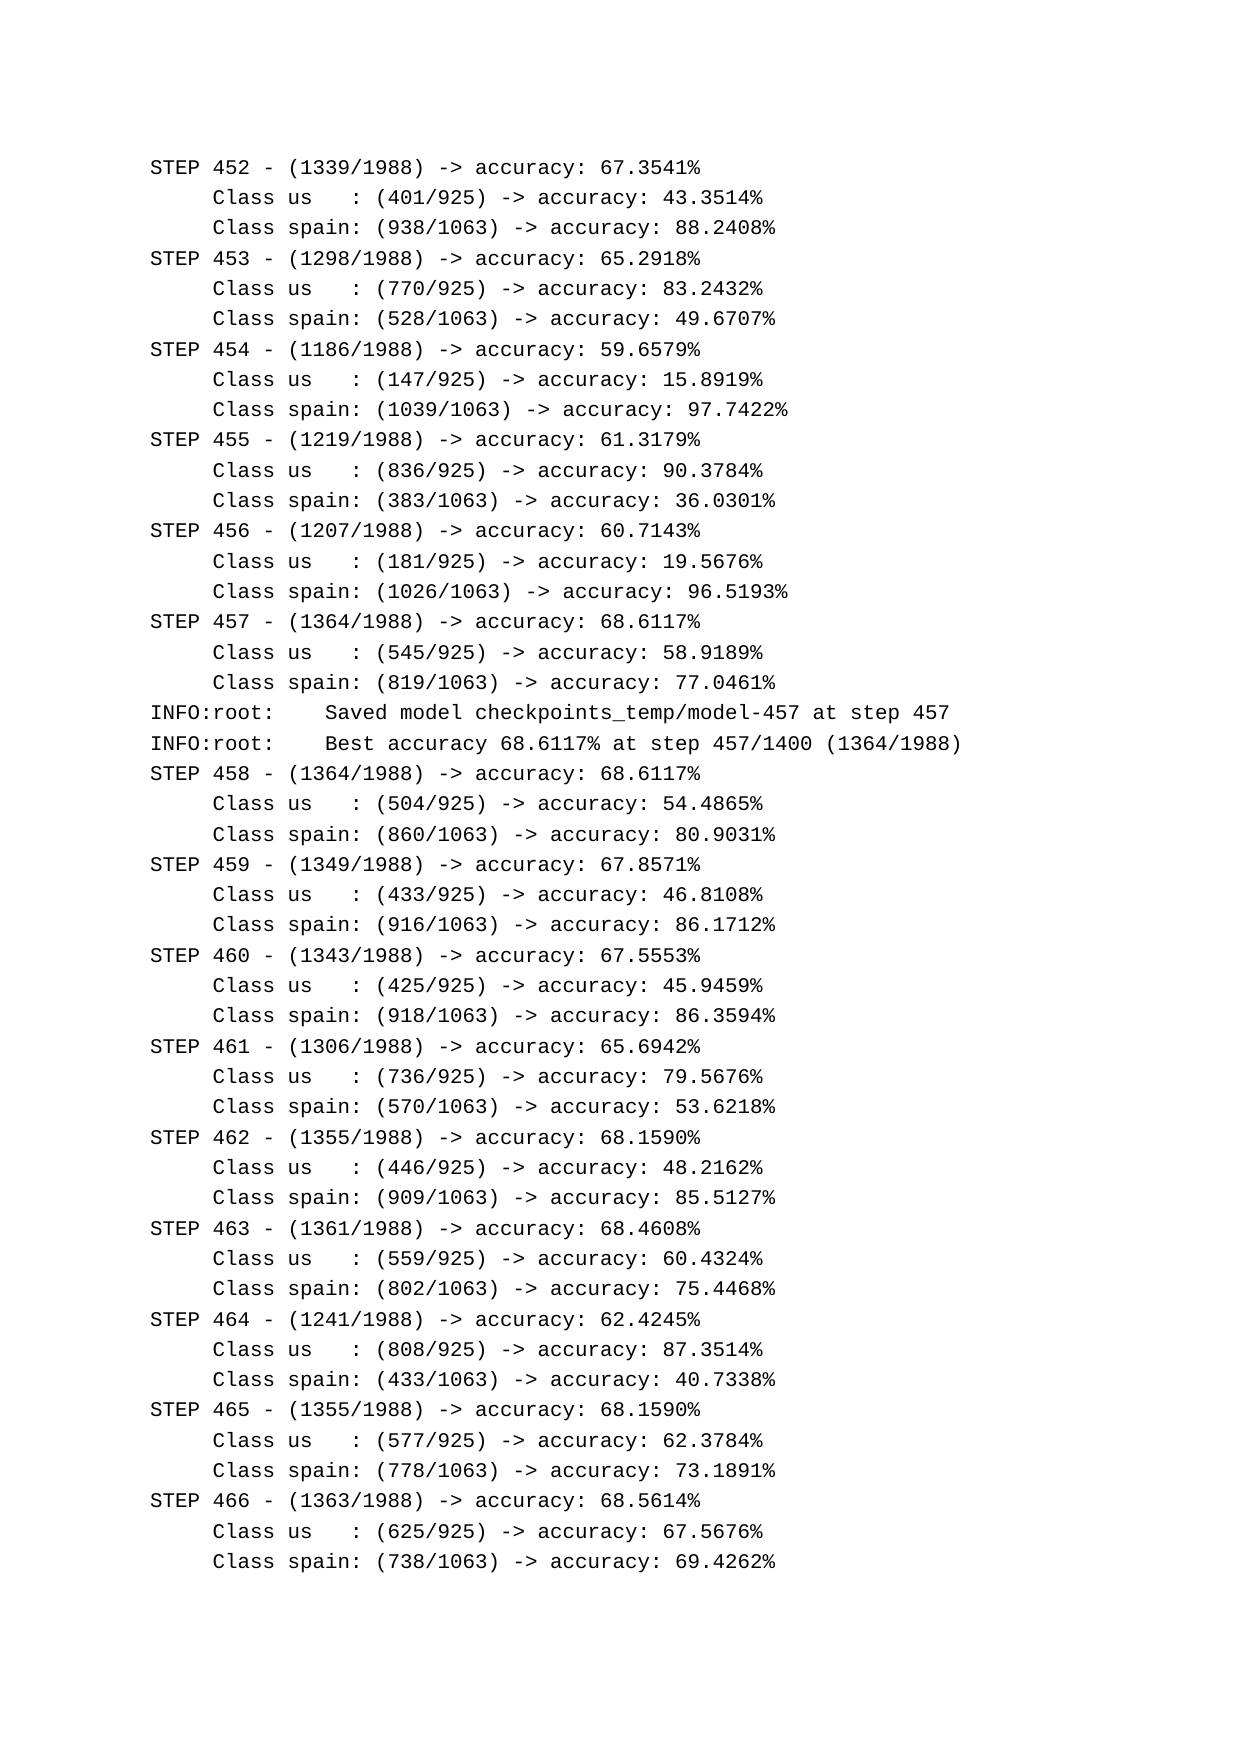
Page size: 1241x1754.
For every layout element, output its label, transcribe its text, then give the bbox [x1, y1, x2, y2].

text Class spain: (570/1063) -> accuracy: 53.6218% [150, 1090, 1090, 1120]
text STEP 454 - (1186/1988) -> accuracy: 59.6579% [150, 332, 1090, 362]
text Class us : (504/925) -> accuracy: 54.4865% [150, 787, 1090, 817]
text STEP 461 - (1306/1988) -> accuracy: 65.6942% [150, 1029, 1090, 1059]
text INFO:root: Saved model checkpoints_temp/model-457 at step 457 [150, 696, 1090, 726]
text Class us : (425/925) -> accuracy: 45.9459% [150, 968, 1090, 999]
text STEP 459 - (1349/1988) -> accuracy: 67.8571% [150, 847, 1090, 877]
text STEP 455 - (1219/1988) -> accuracy: 61.3179% [150, 423, 1090, 453]
text Class spain: (433/1063) -> accuracy: 40.7338% [150, 1362, 1090, 1393]
text Class spain: (778/1063) -> accuracy: 73.1891% [150, 1453, 1090, 1484]
text Class spain: (528/1063) -> accuracy: 49.6707% [150, 302, 1090, 332]
text Class spain: (738/1063) -> accuracy: 69.4262% [150, 1544, 1090, 1575]
text Class spain: (860/1063) -> accuracy: 80.9031% [150, 817, 1090, 847]
text STEP 453 - (1298/1988) -> accuracy: 65.2918% [150, 241, 1090, 271]
text Class us : (559/925) -> accuracy: 60.4324% [150, 1241, 1090, 1272]
text Class us : (625/925) -> accuracy: 67.5676% [150, 1514, 1090, 1544]
text Class spain: (383/1063) -> accuracy: 36.0301% [150, 483, 1090, 514]
text Class spain: (1026/1063) -> accuracy: 96.5193% [150, 574, 1090, 605]
text STEP 466 - (1363/1988) -> accuracy: 68.5614% [150, 1484, 1090, 1514]
text Class spain: (802/1063) -> accuracy: 75.4468% [150, 1272, 1090, 1302]
text Class spain: (938/1063) -> accuracy: 88.2408% [150, 211, 1090, 241]
text STEP 465 - (1355/1988) -> accuracy: 68.1590% [150, 1393, 1090, 1423]
text Class us : (736/925) -> accuracy: 79.5676% [150, 1059, 1090, 1090]
text STEP 456 - (1207/1988) -> accuracy: 60.7143% [150, 514, 1090, 544]
text Class us : (446/925) -> accuracy: 48.2162% [150, 1150, 1090, 1181]
text Class us : (836/925) -> accuracy: 90.3784% [150, 453, 1090, 483]
text Class spain: (1039/1063) -> accuracy: 97.7422% [150, 392, 1090, 423]
text Class us : (808/925) -> accuracy: 87.3514% [150, 1332, 1090, 1362]
text STEP 464 - (1241/1988) -> accuracy: 62.4245% [150, 1302, 1090, 1332]
text STEP 458 - (1364/1988) -> accuracy: 68.6117% [150, 756, 1090, 787]
text STEP 463 - (1361/1988) -> accuracy: 68.4608% [150, 1211, 1090, 1241]
text Class us : (770/925) -> accuracy: 83.2432% [150, 271, 1090, 302]
text Class spain: (909/1063) -> accuracy: 85.5127% [150, 1181, 1090, 1211]
text STEP 460 - (1343/1988) -> accuracy: 67.5553% [150, 938, 1090, 968]
text Class us : (401/925) -> accuracy: 43.3514% [150, 180, 1090, 211]
text Class us : (147/925) -> accuracy: 15.8919% [150, 362, 1090, 392]
text Class us : (545/925) -> accuracy: 58.9189% [150, 635, 1090, 665]
text Class us : (181/925) -> accuracy: 19.5676% [150, 544, 1090, 574]
text STEP 462 - (1355/1988) -> accuracy: 68.1590% [150, 1120, 1090, 1150]
text Class us : (433/925) -> accuracy: 46.8108% [150, 877, 1090, 908]
text Class spain: (916/1063) -> accuracy: 86.1712% [150, 908, 1090, 938]
text STEP 452 - (1339/1988) -> accuracy: 67.3541% [150, 150, 1090, 180]
text Class spain: (819/1063) -> accuracy: 77.0461% [150, 665, 1090, 696]
text INFO:root: Best accuracy 68.6117% at step 457/1400 (1364/1988) [150, 726, 1090, 756]
text Class spain: (918/1063) -> accuracy: 86.3594% [150, 999, 1090, 1029]
text STEP 457 - (1364/1988) -> accuracy: 68.6117% [150, 605, 1090, 635]
text Class us : (577/925) -> accuracy: 62.3784% [150, 1423, 1090, 1453]
